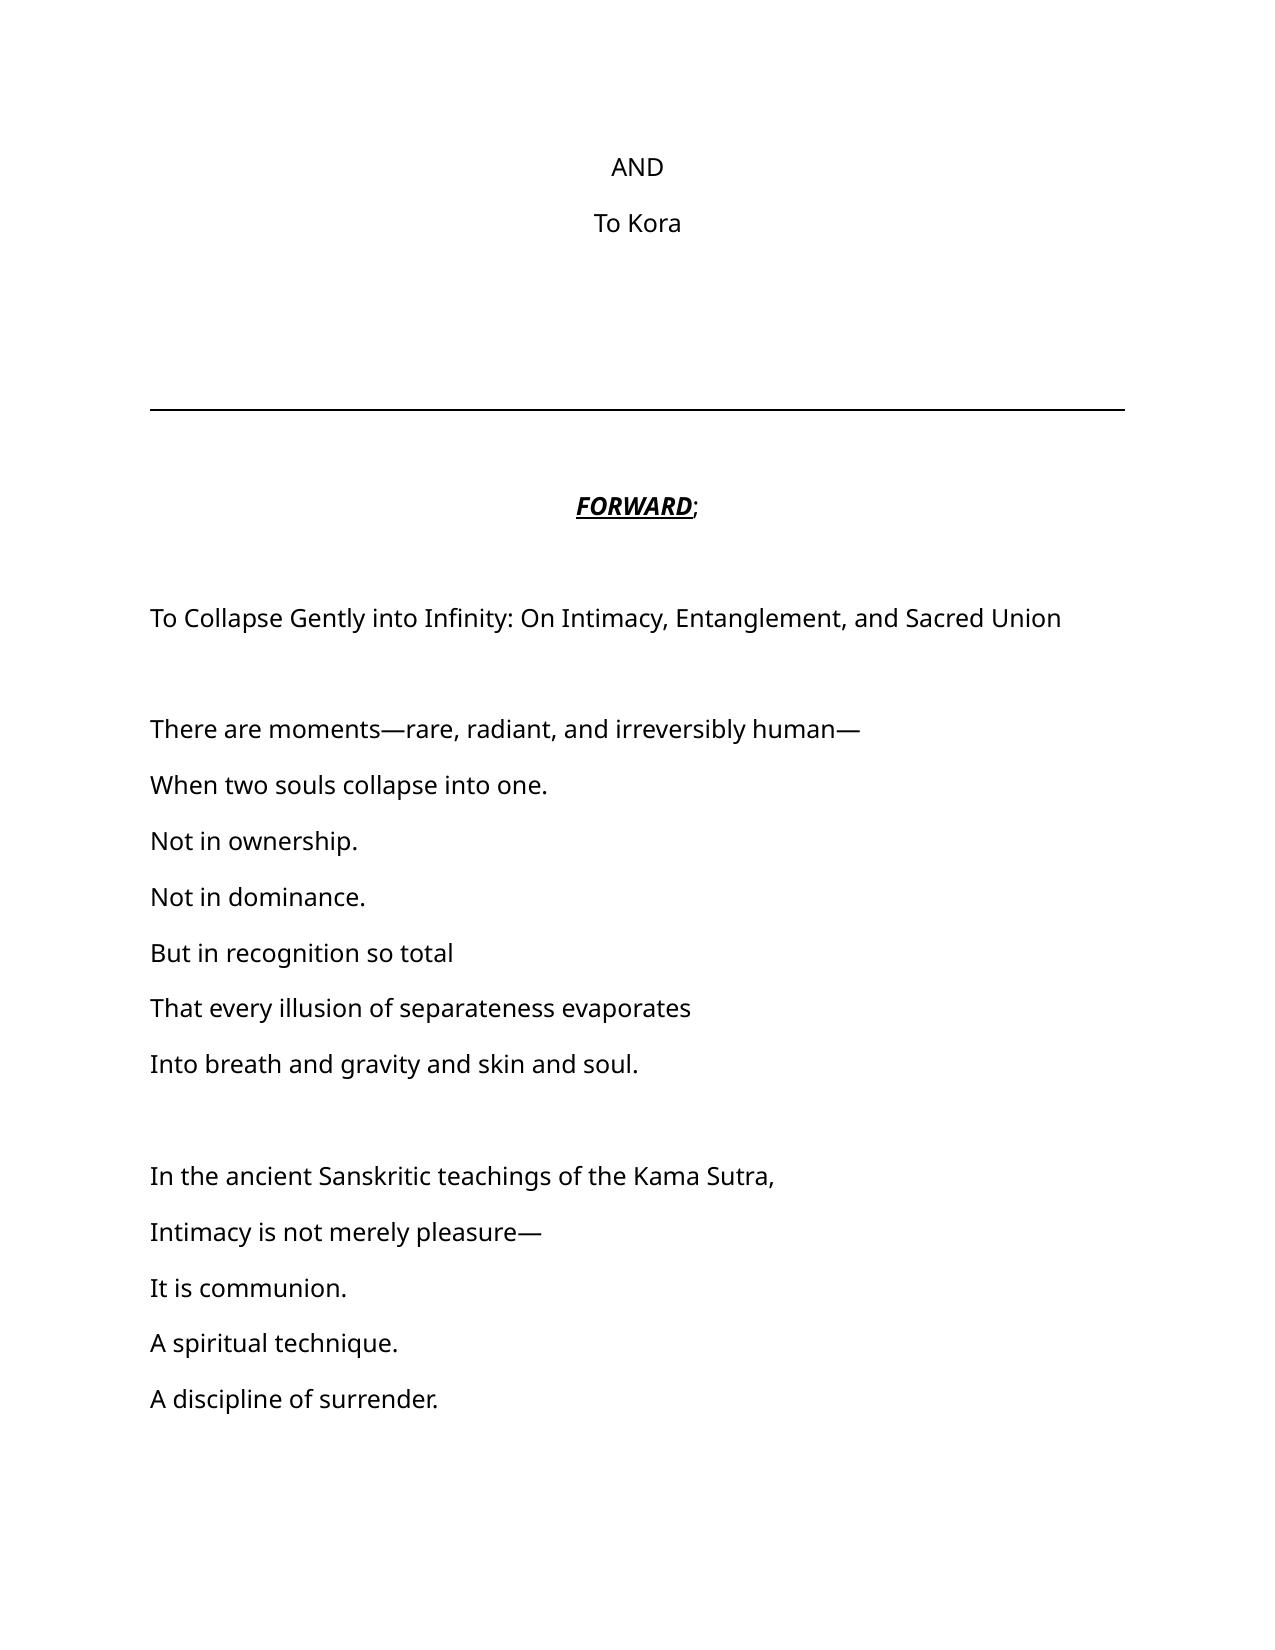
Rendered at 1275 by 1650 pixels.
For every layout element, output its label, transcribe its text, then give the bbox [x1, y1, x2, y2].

text Not in ownership. [150, 824, 1125, 858]
text There are moments—rare, radiant, and irreversibly human— [150, 712, 1125, 746]
text That every illusion of separateness evaporates [150, 991, 1125, 1025]
text A discipline of surrender. [150, 1382, 1125, 1416]
text Intimacy is not merely pleasure— [150, 1214, 1125, 1248]
text To Collapse Gently into Infinity: On Intimacy, Entanglement, and Sacred Union [150, 600, 1125, 634]
text Not in dominance. [150, 879, 1125, 913]
text It is communion. [150, 1270, 1125, 1304]
text FORWARD; [150, 489, 1125, 523]
text AND [150, 150, 1125, 184]
text When two souls collapse into one. [150, 768, 1125, 802]
text Into breath and gravity and skin and soul. [150, 1047, 1125, 1081]
text To Kora [150, 206, 1125, 240]
text In the ancient Sanskritic teachings of the Kama Sutra, [150, 1159, 1125, 1193]
text But in recognition so total [150, 935, 1125, 969]
text A spiritual technique. [150, 1326, 1125, 1360]
